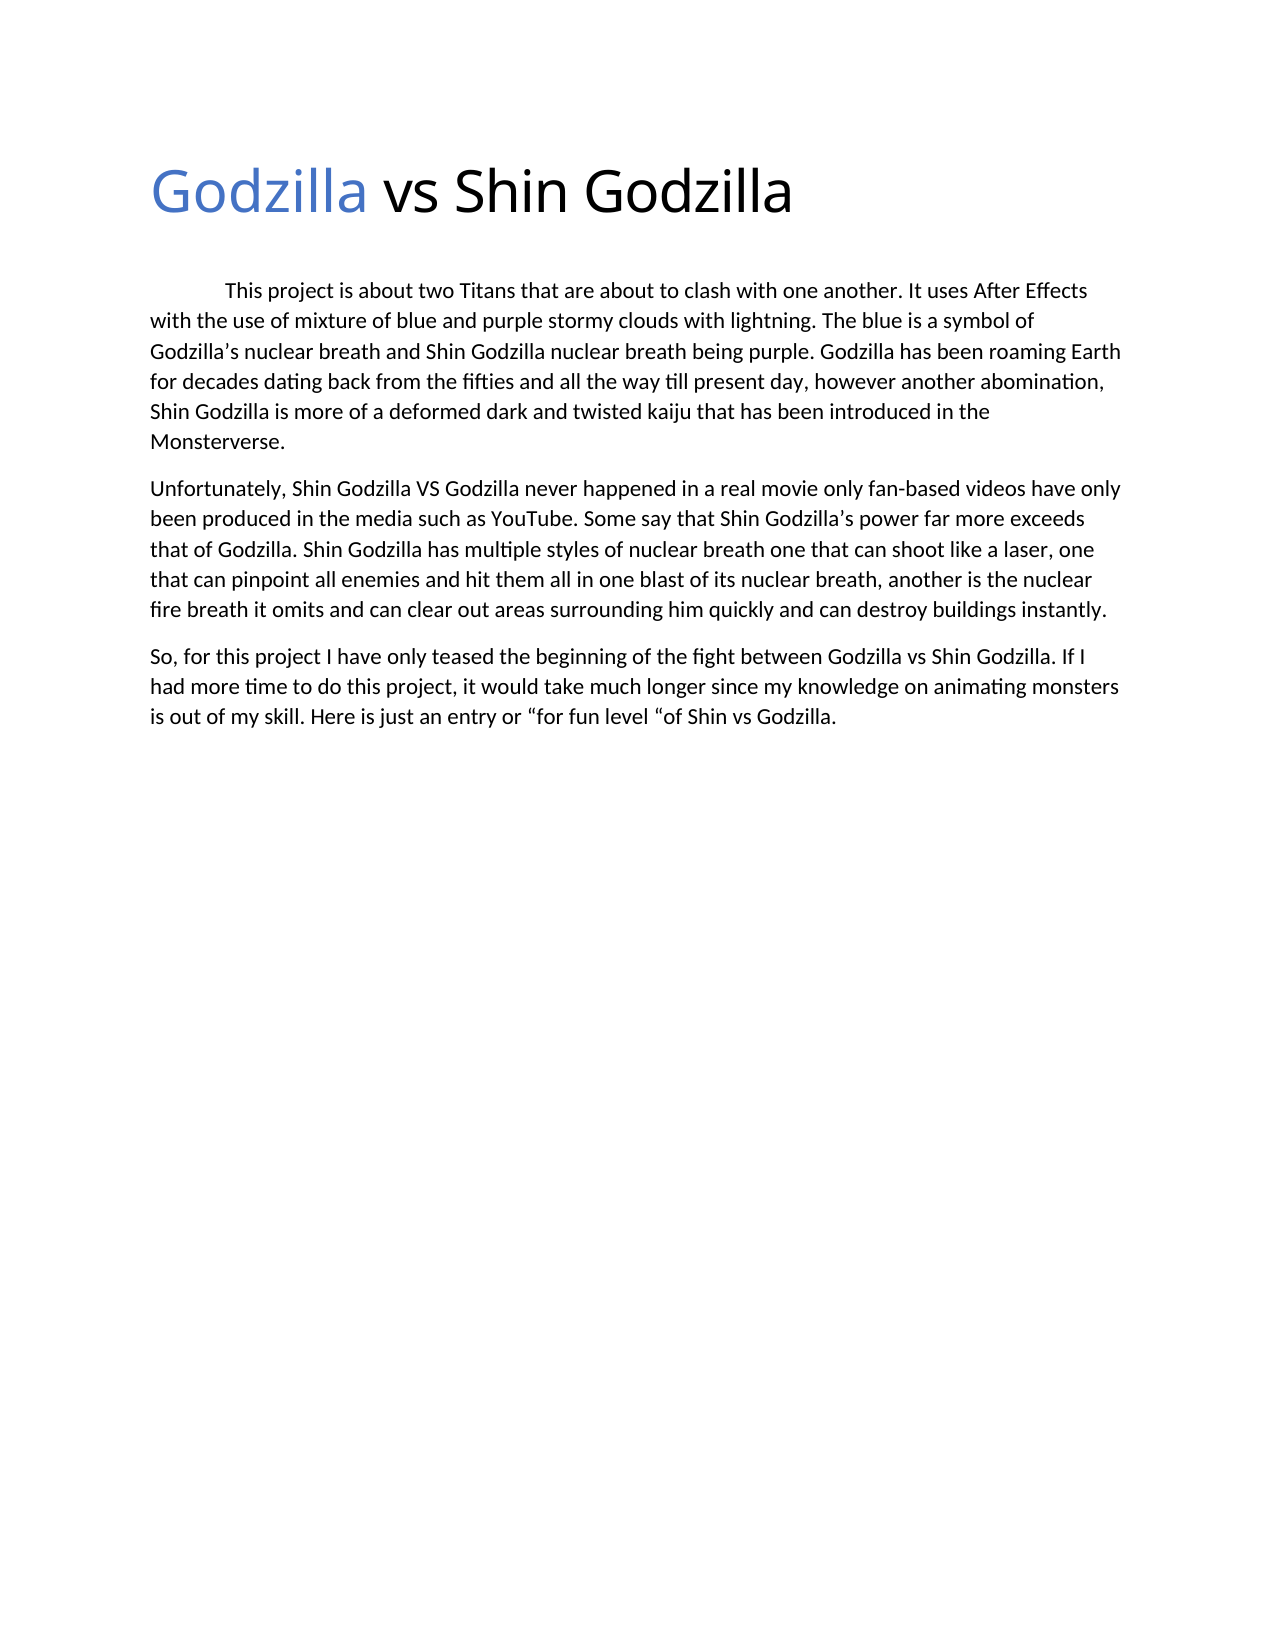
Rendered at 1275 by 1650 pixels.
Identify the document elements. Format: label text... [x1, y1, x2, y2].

text This project is about two Titans that are about to clash with one another. It uses After Effects with the use of mixture of blue and purple stormy clouds with lightning. The blue is a symbol of Godzilla’s nuclear breath and Shin Godzilla nuclear breath being purple. Godzilla has been roaming Earth for decades dating back from the fifties and all the way till present day, however another abomination, Shin Godzilla is more of a deformed dark and twisted kaiju that has been introduced in the Monsterverse. [150, 276, 1125, 455]
text Unfortunately, Shin Godzilla VS Godzilla never happened in a real movie only fan-based videos have only been produced in the media such as YouTube. Some say that Shin Godzilla’s power far more exceeds that of Godzilla. Shin Godzilla has multiple styles of nuclear breath one that can shoot like a laser, one that can pinpoint all enemies and hit them all in one blast of its nuclear breath, another is the nuclear fire breath it omits and can clear out areas surrounding him quickly and can destroy buildings instantly. [150, 474, 1125, 623]
title Godzilla vs Shin Godzilla [150, 150, 1125, 229]
text So, for this project I have only teased the beginning of the fight between Godzilla vs Shin Godzilla. If I had more time to do this project, it would take much longer since my knowledge on animating monsters is out of my skill. Here is just an entry or “for fun level “of Shin vs Godzilla. [150, 642, 1125, 730]
